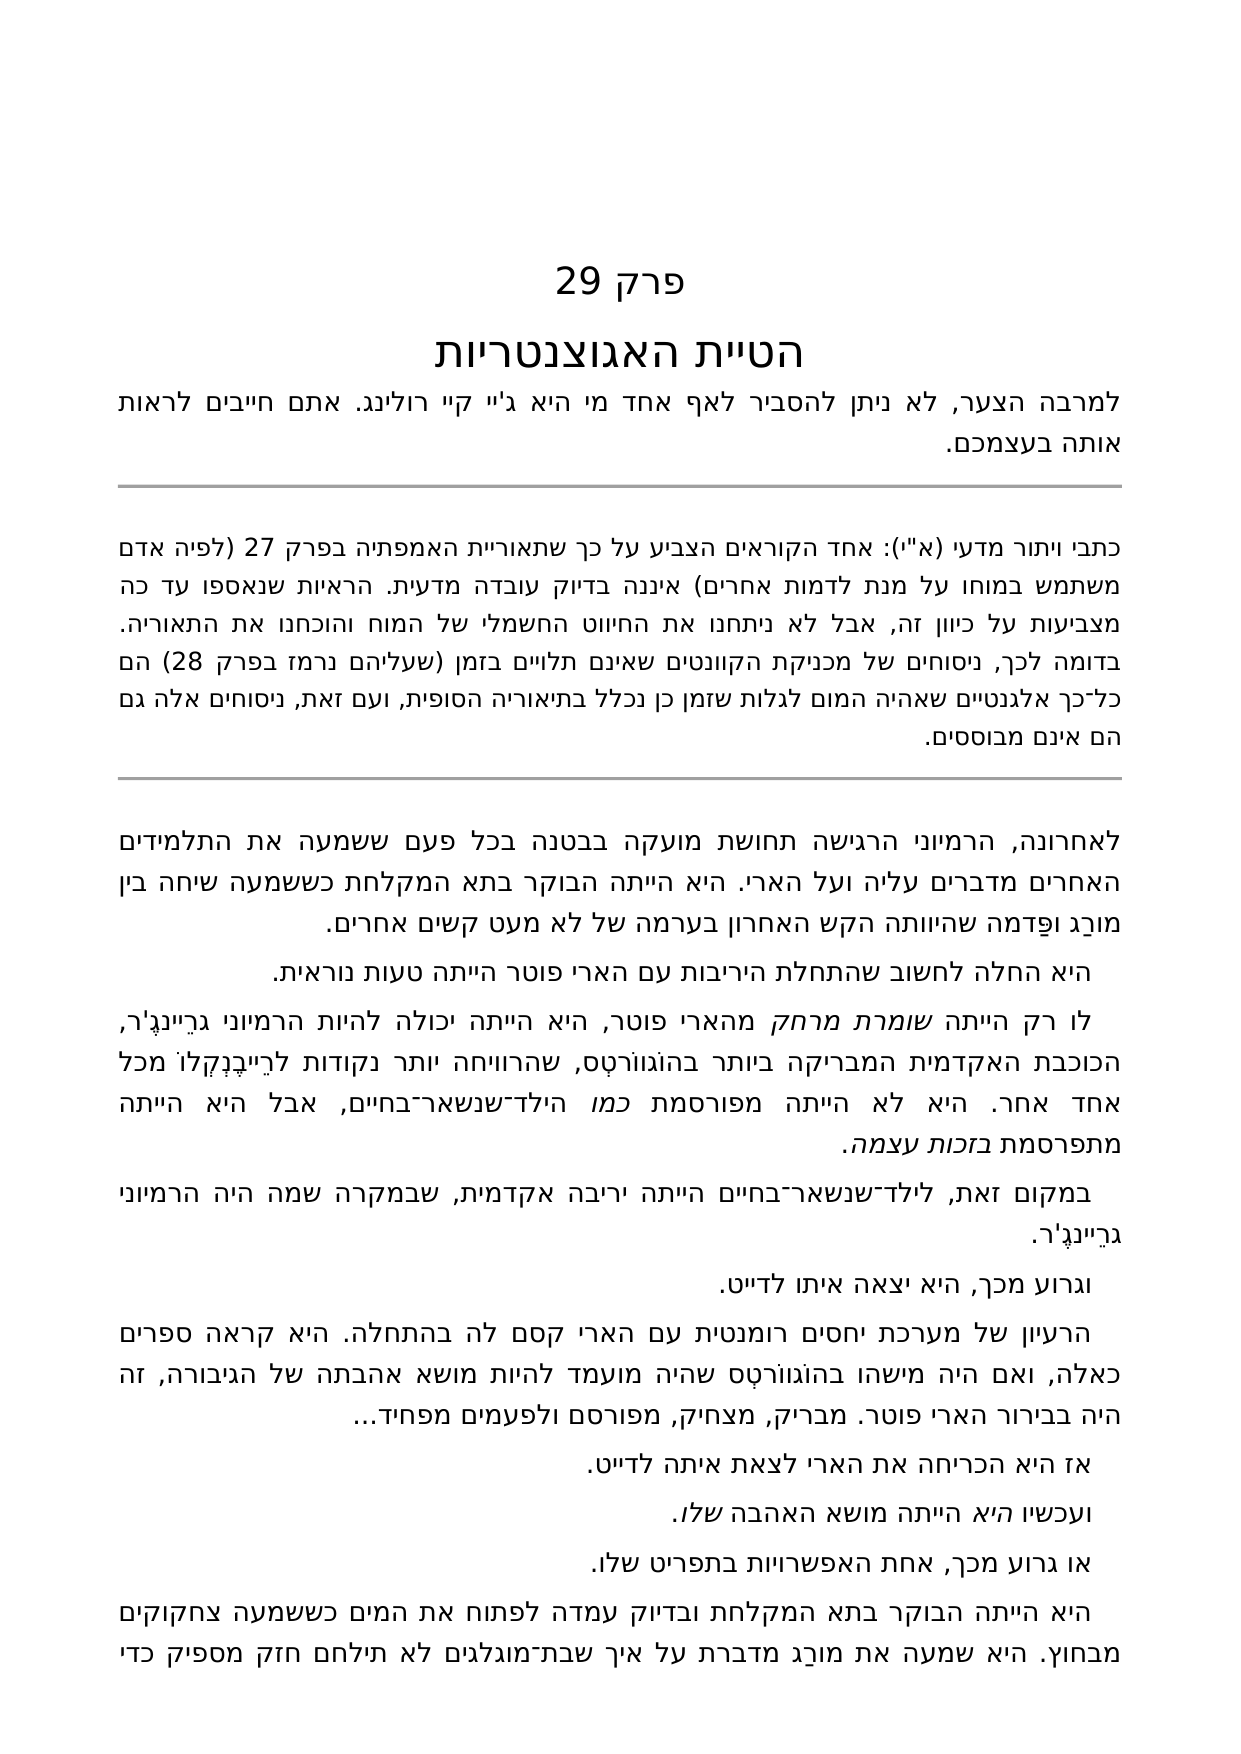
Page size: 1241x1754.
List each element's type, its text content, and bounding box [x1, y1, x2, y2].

subtitle הטיית האגוצנטריות [118, 324, 1122, 378]
text או גרוע מכך, אחת האפשרויות בתפריט שלו. [118, 1547, 1122, 1578]
subtitle פרק 29 [118, 259, 1122, 303]
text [118, 1596, 1122, 1669]
text לאחרונה, הרמיוני הרגישה תחושת מועקה בבטנה בכל פעם ששמעה את התלמידים האחרים מדברים עליה ועל הארי. היא הייתה הבוקר בתא המקלחת כששמעה שיחה בין מורַג ופַּדמה שהיוותה הקש האחרון בערמה של לא מעט קשים אחרים. [118, 825, 1122, 939]
text ועכשיו היא הייתה מושא האהבה שלו. [118, 1498, 1122, 1529]
text וגרוע מכך, היא יצאה איתו לדייט. [118, 1268, 1122, 1299]
text היא החלה לחשוב שהתחלת היריבות עם הארי פוטר הייתה טעות נוראית. [118, 956, 1122, 988]
text למרבה הצער, לא ניתן להסביר לאף אחד מי היא ג'יי קיי רולינג. אתם חייבים לראות אותה בעצמכם. [118, 386, 1122, 459]
text הרעיון של מערכת יחסים רומנטית עם הארי קסם לה בהתחלה. היא קראה ספרים כאלה, ואם היה מישהו בהוֹגווֹרטְס שהיה מועמד להיות מושא אהבתה של הגיבורה, זה היה בבירור הארי פוטר. מבריק, מצחיק, מפורסם ולפעמים מפחיד... [118, 1317, 1122, 1431]
text במקום זאת, לילד־שנשאר־בחיים הייתה יריבה אקדמית, שבמקרה שמה היה הרמיוני גרֵיינגֶ'ר. [118, 1178, 1122, 1250]
text כתבי ויתור מדעי (א"י): אחד הקוראים הצביע על כך שתאוריית האמפתיה בפרק 27 (לפיה אדם משתמש במוחו על מנת לדמות אחרים) איננה בדיוק עובדה מדעית. הראיות שנאספו עד כה מצביעות על כיוון זה, אבל לא ניתחנו את החיווט החשמלי של המוח והוכחנו את התאוריה. בדומה לכך, ניסוחים של מכניקת הקוונטים שאינם תלויים בזמן (שעליהם נרמז בפרק 28) הם כל־כך אלגנטיים שאהיה המום לגלות שזמן כן נכלל בתיאוריה הסופית, ועם זאת, ניסוחים אלה גם הם אינם מבוססים. [118, 533, 1122, 752]
text אז היא הכריחה את הארי לצאת איתה לדייט. [118, 1448, 1122, 1480]
text לו רק הייתה שומרת מרחק מהארי פוטר, היא הייתה יכולה להיות הרמיוני גרֵיינגֶ'ר, הכוכבת האקדמית המבריקה ביותר בהוֹגווֹרטְס, שהרוויחה יותר נקודות לרֵייבֶנְקְלוֹ מכל אחד אחר. היא לא הייתה מפורסמת כמו הילד־שנשאר־בחיים, אבל היא הייתה מתפרסמת בזכות עצמה. [118, 1006, 1122, 1160]
